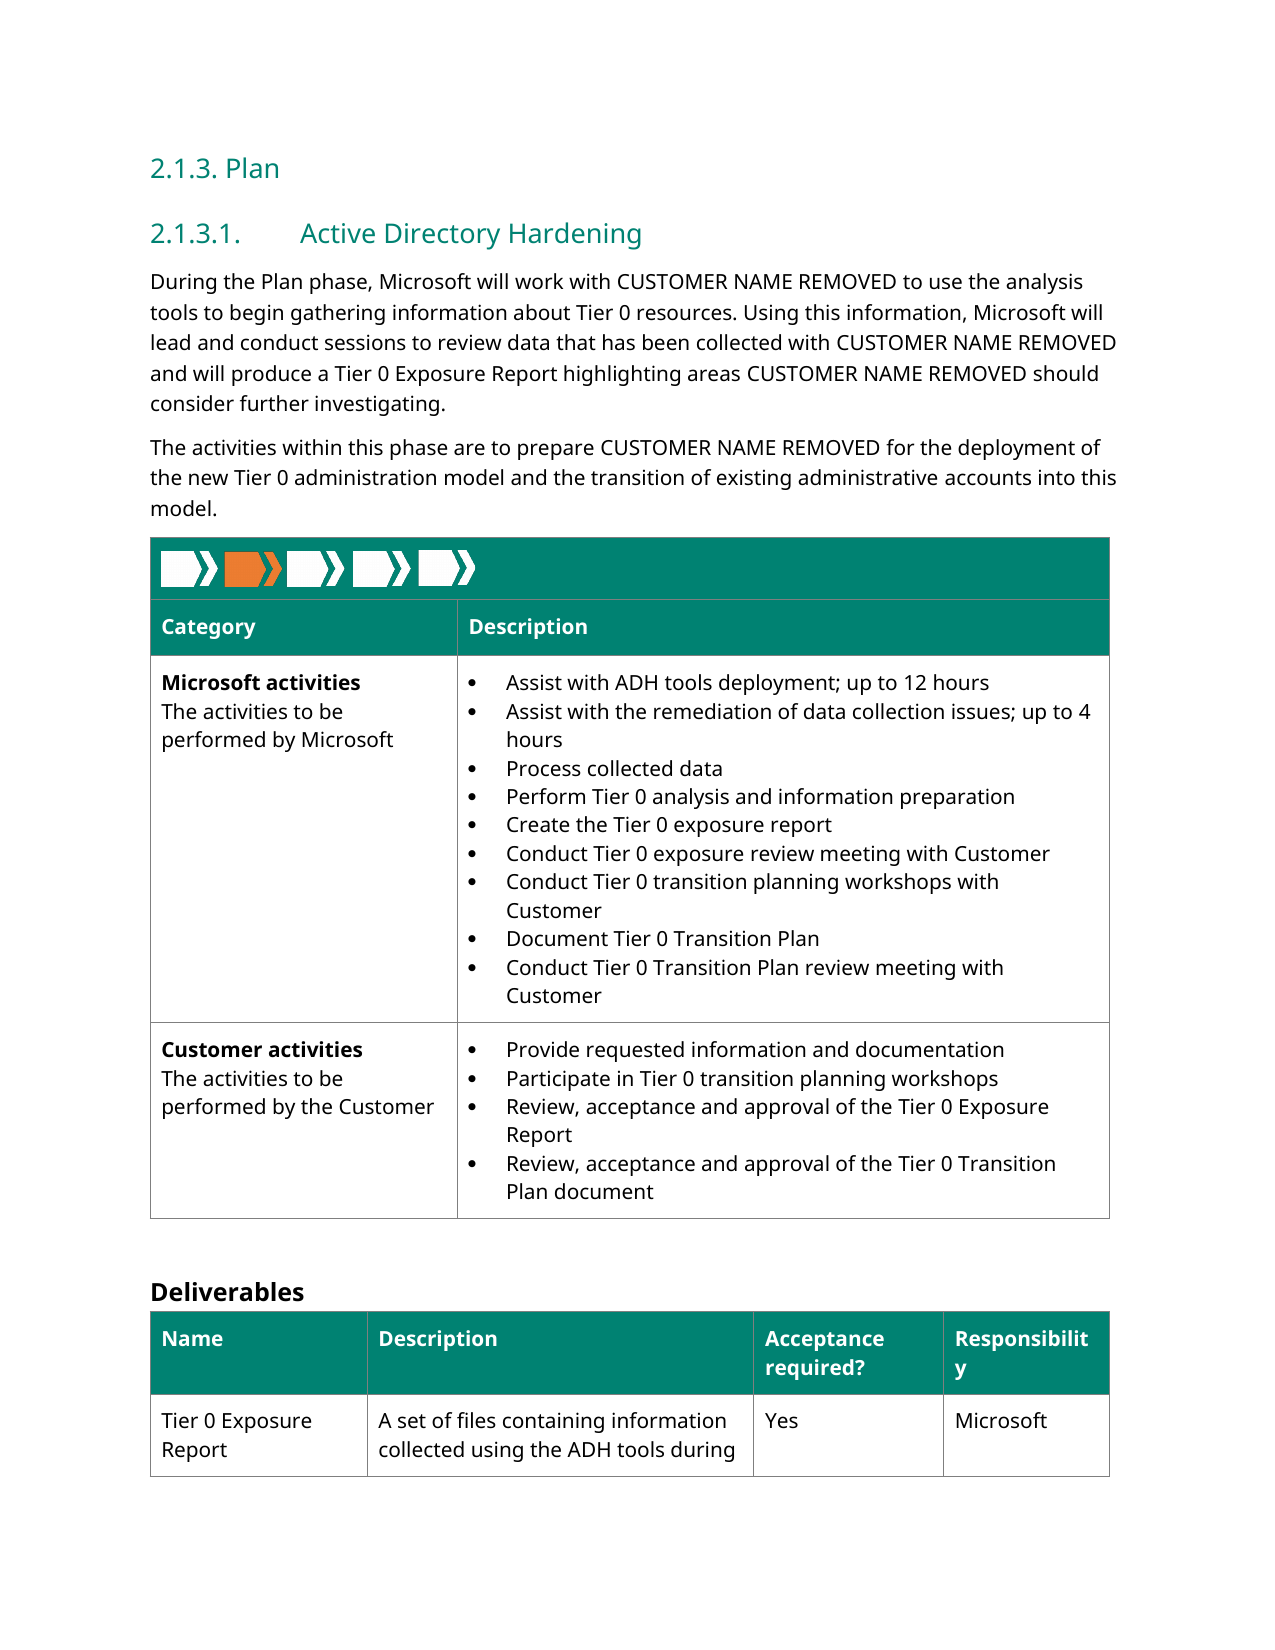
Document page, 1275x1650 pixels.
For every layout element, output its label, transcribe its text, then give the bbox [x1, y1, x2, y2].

table_header Responsibility [944, 1312, 1109, 1394]
table_cell Description [458, 600, 1109, 655]
table_cell Assist with ADH tools deployment; up to 12 hours Assist with the remediation of data collection issues; up to 4 hours Process collected data Perform Tier 0 analysis and information preparation Create the Tier 0 exposure report Conduct Tier 0 exposure review meeting with Customer Conduct Tier 0 transition planning workshops with Customer Document Tier 0 Transition Plan Conduct Tier 0 Transition Plan review meeting with Customer [458, 656, 1109, 1022]
text The activities within this phase are to prepare CUSTOMER NAME REMOVED for the deployment of the new Tier 0 administration model and the transition of existing administrative accounts into this model. [150, 433, 1125, 522]
text During the Plan phase, Microsoft will work with CUSTOMER NAME REMOVED to use the analysis tools to begin gathering information about Tier 0 resources. Using this information, Microsoft will lead and conduct sessions to review data that has been collected with CUSTOMER NAME REMOVED and will produce a Tier 0 Exposure Report highlighting areas CUSTOMER NAME REMOVED should consider further investigating. [150, 267, 1125, 418]
table_cell Provide requested information and documentation Participate in Tier 0 transition planning workshops Review, acceptance and approval of the Tier 0 Exposure Report Review, acceptance and approval of the Tier 0 Transition Plan document [458, 1023, 1109, 1218]
picture [161, 550, 476, 587]
table_cell Microsoft activities The activities to be performed by Microsoft [151, 656, 457, 1022]
table_cell Tier 0 Exposure Report [151, 1395, 367, 1476]
table_header Acceptance required? [754, 1312, 943, 1394]
table_cell Yes [754, 1395, 943, 1476]
subtitle Deliverables [150, 1274, 1125, 1308]
subtitle Active Directory Hardening [150, 215, 1125, 252]
table_header Name [151, 1312, 367, 1394]
table_header Description [368, 1312, 753, 1394]
table_cell Category [151, 600, 457, 655]
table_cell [368, 1395, 753, 1476]
table_header [151, 538, 1109, 599]
table_cell Customer activities The activities to be performed by the Customer [151, 1023, 457, 1218]
table_cell Microsoft [944, 1395, 1109, 1476]
subtitle Plan [150, 150, 1125, 187]
